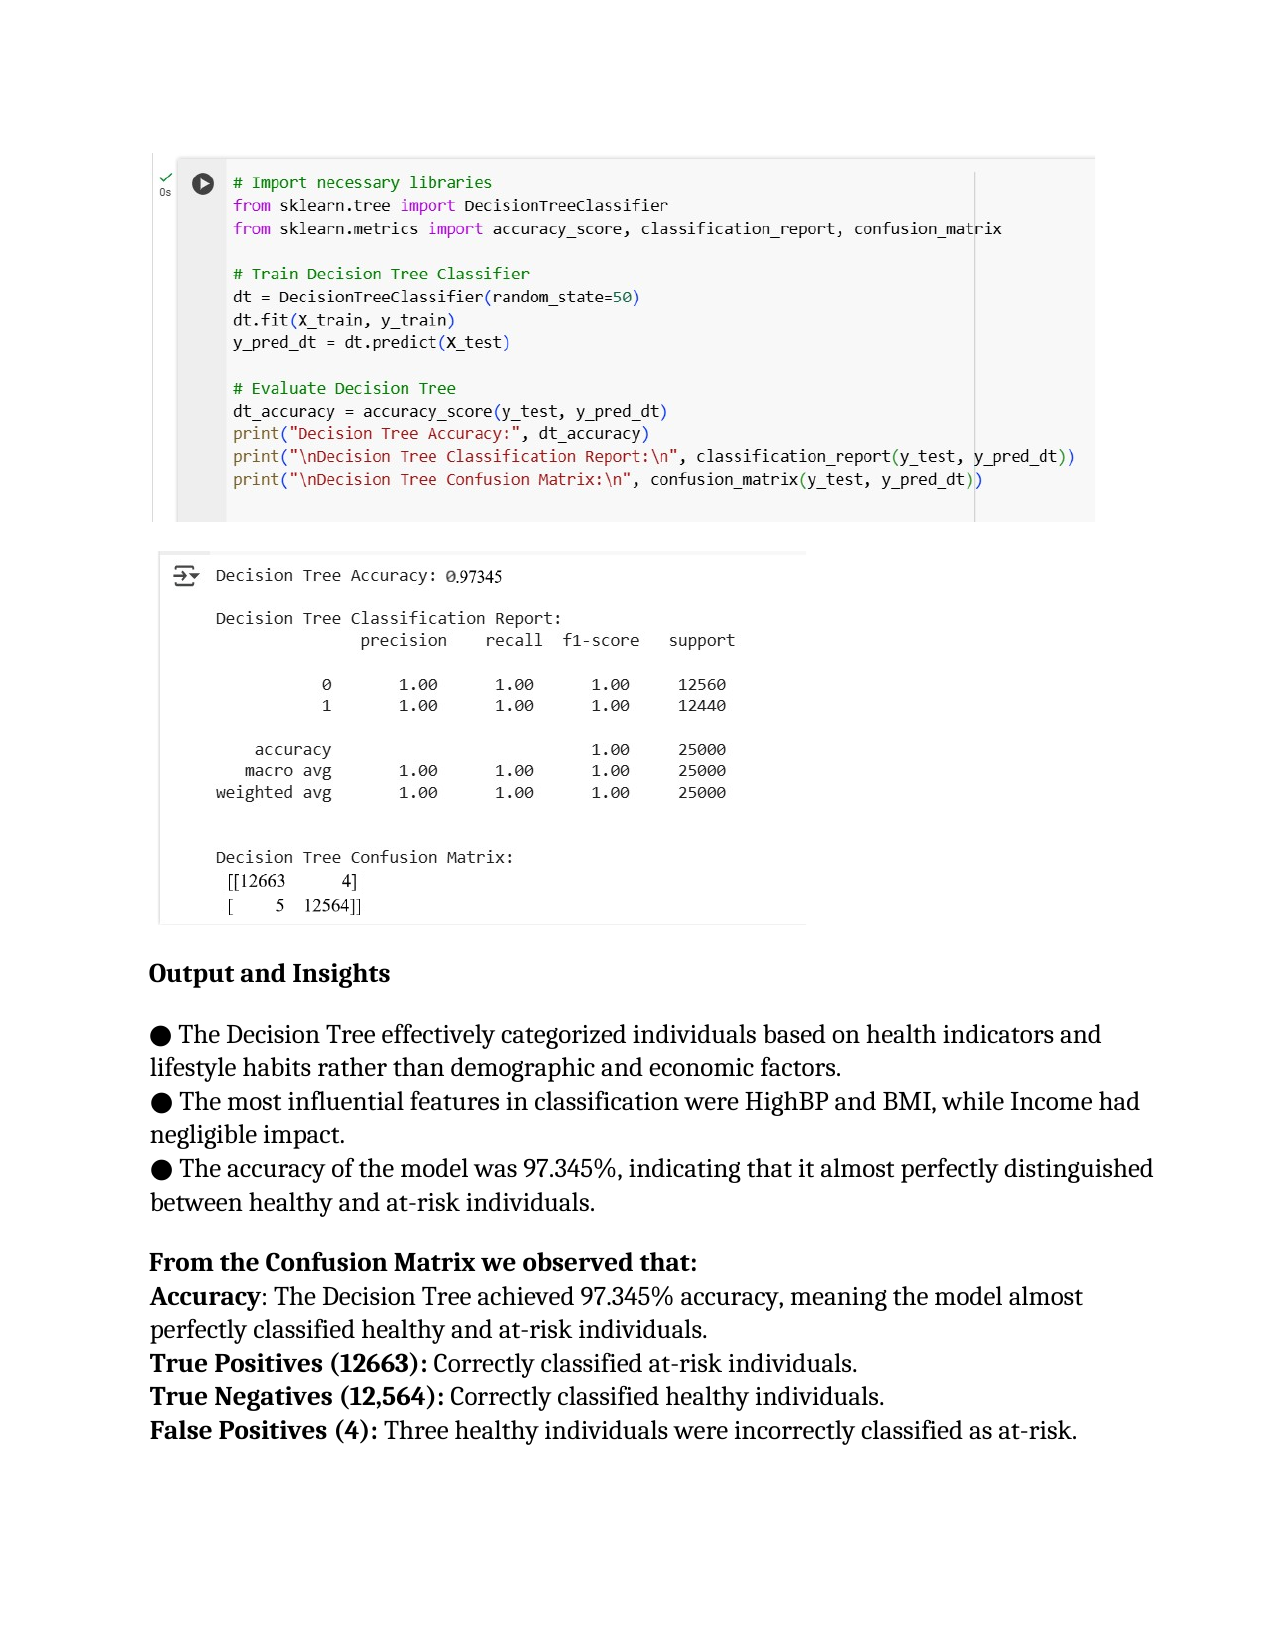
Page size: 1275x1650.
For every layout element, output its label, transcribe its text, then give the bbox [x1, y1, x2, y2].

picture [157, 551, 807, 925]
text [148, 1247, 1164, 1446]
text ● The Decision Tree effectively categorized individuals based on health indicators and lifestyle habits rather than demographic and economic factors. ● The most influential features in classification were HighBP and BMI, while Income had negligible impact. ● The accuracy of the model was 97.345%, indicating that it almost perfectly distinguished between healthy and at-risk individuals. [148, 1019, 1164, 1218]
subtitle Output and Insights [148, 958, 1164, 989]
picture [150, 153, 1096, 522]
